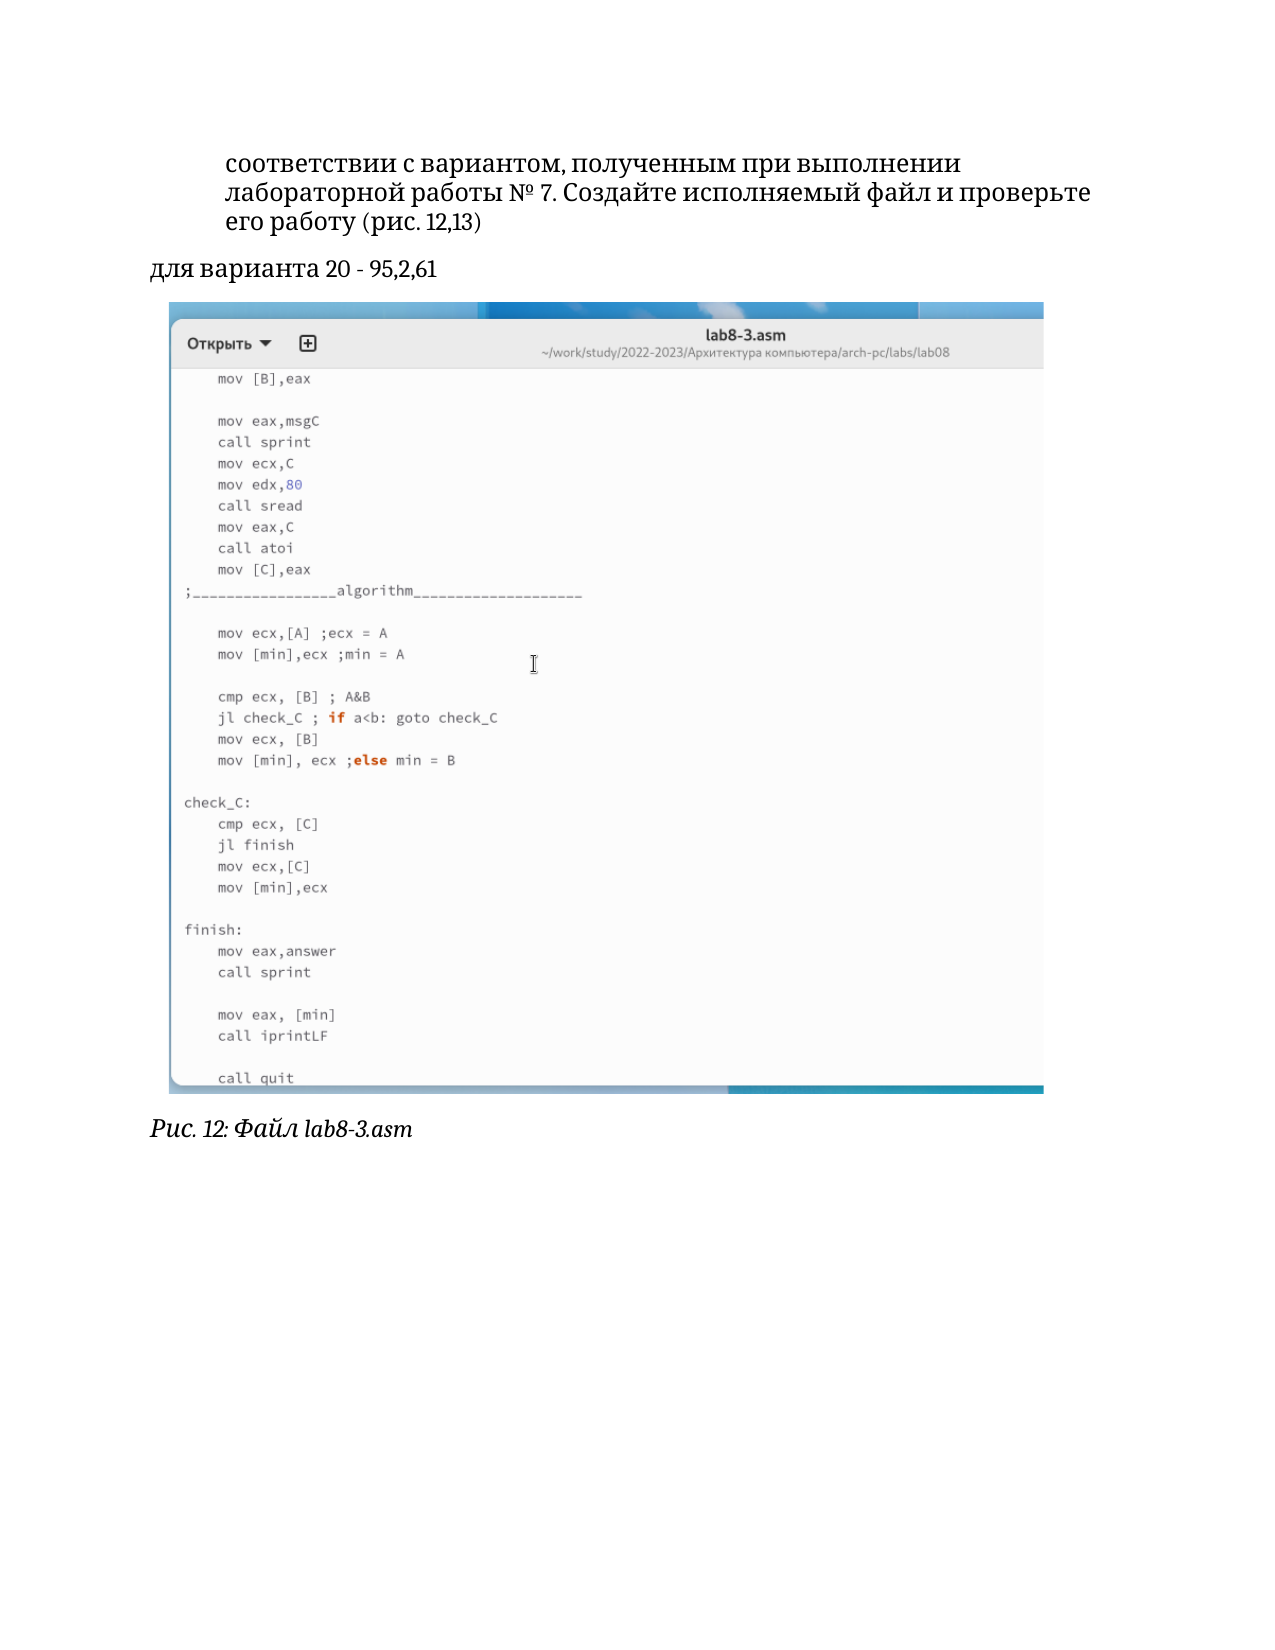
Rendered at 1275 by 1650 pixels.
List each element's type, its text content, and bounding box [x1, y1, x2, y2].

text Рис. 12: Файл lab8-3.asm [150, 1115, 1125, 1143]
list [175, 150, 1125, 236]
picture [168, 302, 1044, 1094]
text для варианта 20 - 95,2,61 [150, 255, 1125, 284]
